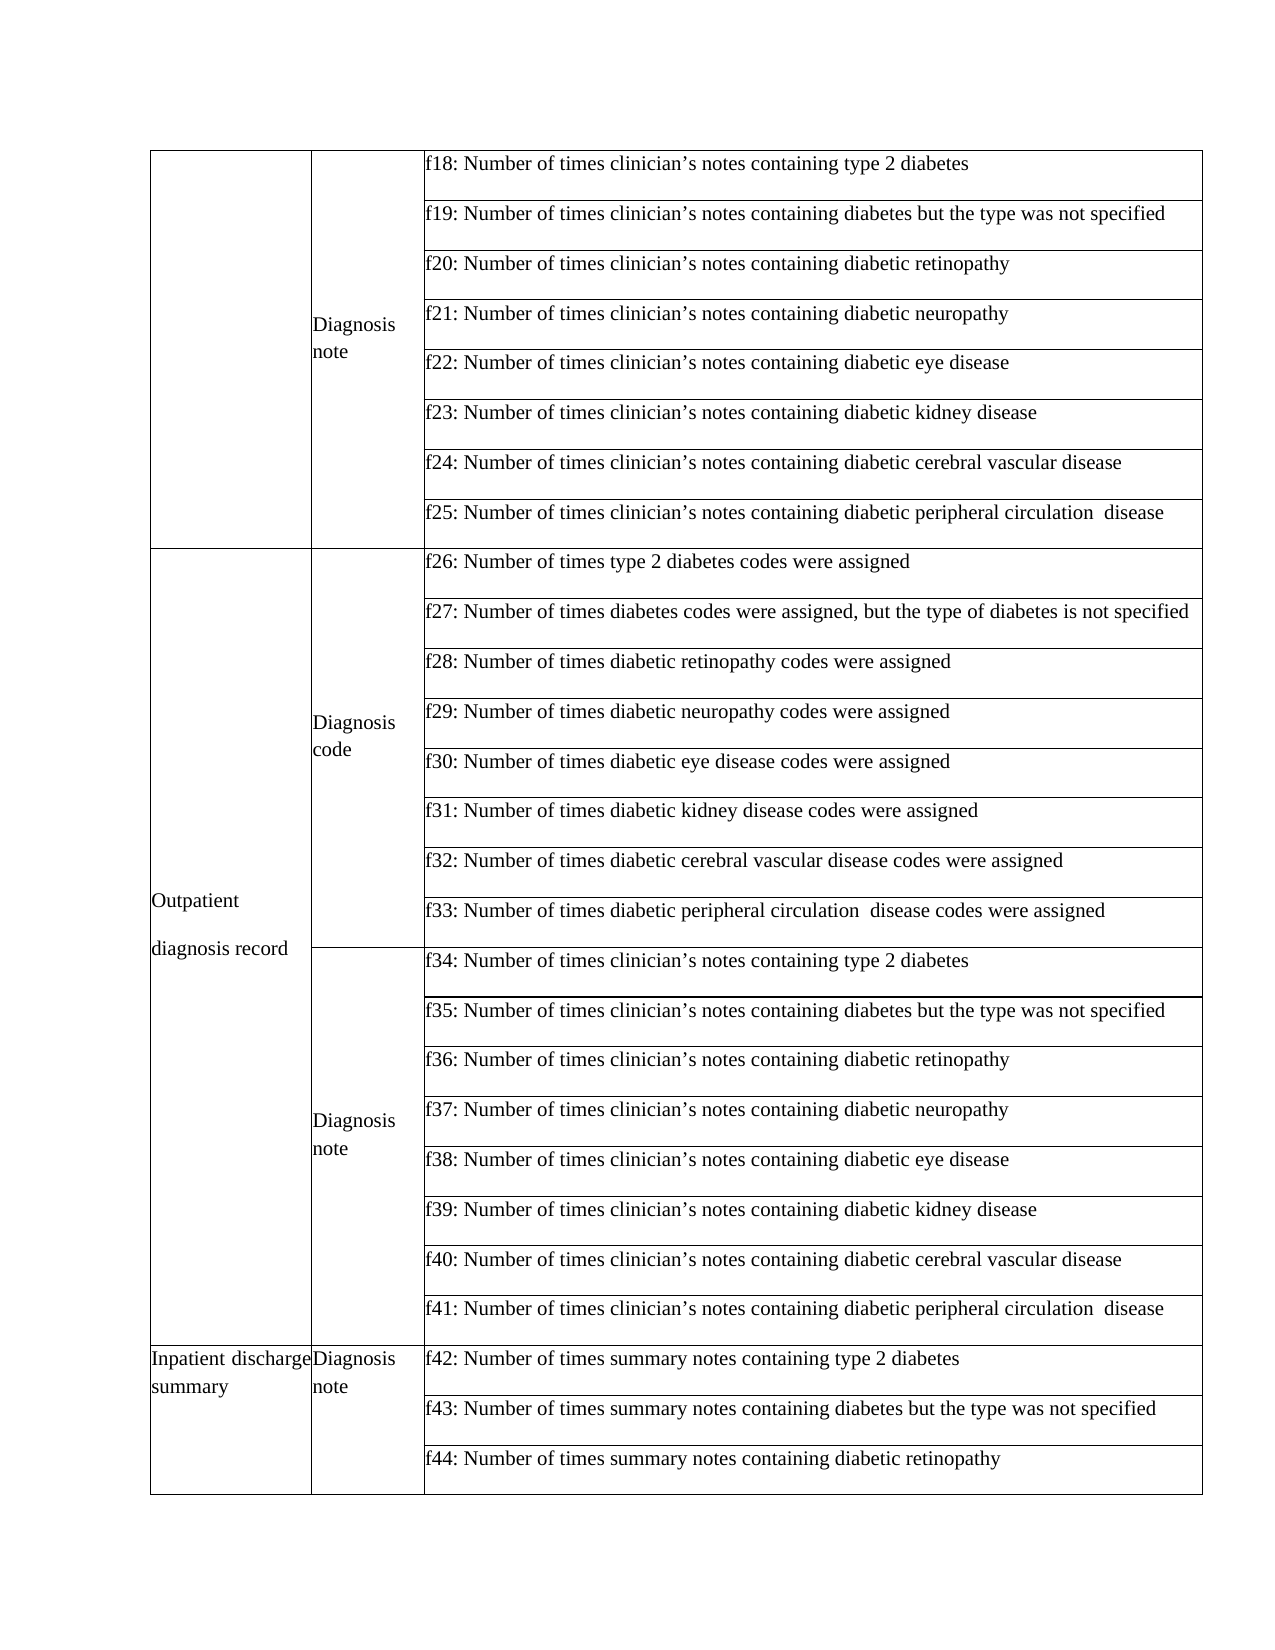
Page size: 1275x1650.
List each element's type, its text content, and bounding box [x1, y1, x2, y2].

table_cell f38: Number of times clinician’s notes containing diabetic eye disease [425, 1147, 1202, 1196]
table_cell f36: Number of times clinician’s notes containing diabetic retinopathy [425, 1047, 1202, 1096]
table_cell Diagnosis note [312, 948, 424, 1345]
table_cell Diagnosis note [312, 151, 424, 548]
table_cell f40: Number of times clinician’s notes containing diabetic cerebral vascular disease [425, 1246, 1202, 1295]
table_cell f26: Number of times type 2 diabetes codes were assigned [425, 549, 1202, 598]
table_cell f33: Number of times diabetic peripheral circulation disease codes were assigned [425, 898, 1202, 947]
table_cell f21: Number of times clinician’s notes containing diabetic neuropathy [425, 300, 1202, 349]
table_cell f35: Number of times clinician’s notes containing diabetes but the type was not specified [425, 998, 1202, 1046]
table_cell f22: Number of times clinician’s notes containing diabetic eye disease [425, 350, 1202, 399]
table_cell f43: Number of times summary notes containing diabetes but the type was not specified [425, 1396, 1202, 1444]
table_cell f20: Number of times clinician’s notes containing diabetic retinopathy [425, 251, 1202, 299]
table_cell f23: Number of times clinician’s notes containing diabetic kidney disease [425, 400, 1202, 449]
table_cell f18: Number of times clinician’s notes containing type 2 diabetes [425, 151, 1202, 200]
table_cell Diagnosis note [312, 1346, 424, 1494]
table_cell f44: Number of times summary notes containing diabetic retinopathy [425, 1446, 1202, 1494]
table_cell f28: Number of times diabetic retinopathy codes were assigned [425, 649, 1202, 698]
table_cell f19: Number of times clinician’s notes containing diabetes but the type was not specified [425, 201, 1202, 249]
table_cell Inpatient discharge summary [151, 1346, 311, 1494]
table_cell f42: Number of times summary notes containing type 2 diabetes [425, 1346, 1202, 1395]
table_cell f39: Number of times clinician’s notes containing diabetic kidney disease [425, 1197, 1202, 1245]
table_cell f30: Number of times diabetic eye disease codes were assigned [425, 749, 1202, 797]
table_cell f32: Number of times diabetic cerebral vascular disease codes were assigned [425, 848, 1202, 897]
table_cell f31: Number of times diabetic kidney disease codes were assigned [425, 798, 1202, 847]
table_cell f27: Number of times diabetes codes were assigned, but the type of diabetes is not specified [425, 599, 1202, 648]
table_cell f25: Number of times clinician’s notes containing diabetic peripheral circulation disease [425, 500, 1202, 548]
table_cell f24: Number of times clinician’s notes containing diabetic cerebral vascular disease [425, 450, 1202, 498]
table_cell Diagnosis code [312, 549, 424, 947]
table_cell Outpatient diagnosis record [151, 549, 311, 1345]
table_cell f37: Number of times clinician’s notes containing diabetic neuropathy [425, 1097, 1202, 1146]
table_cell f29: Number of times diabetic neuropathy codes were assigned [425, 699, 1202, 747]
table_cell f34: Number of times clinician’s notes containing type 2 diabetes [425, 948, 1202, 996]
table_cell f41: Number of times clinician’s notes containing diabetic peripheral circulation disease [425, 1296, 1202, 1345]
